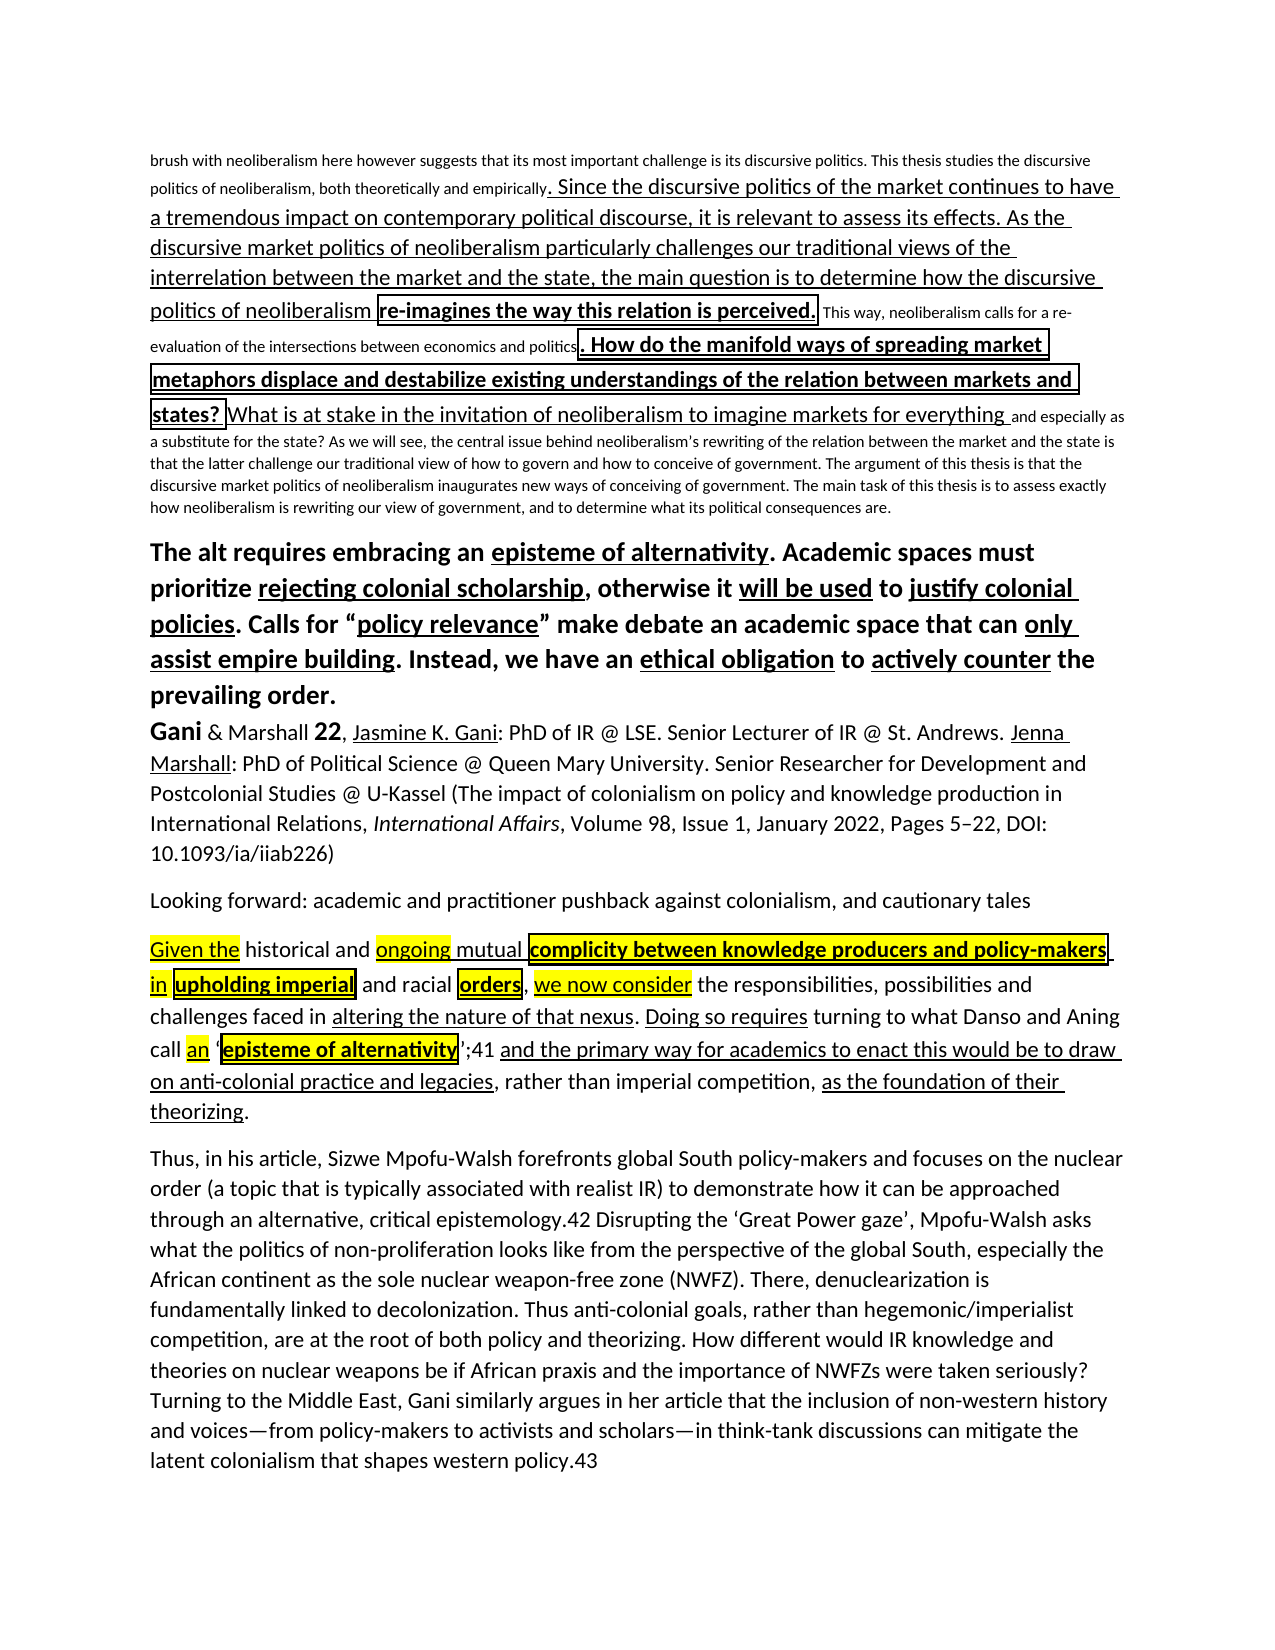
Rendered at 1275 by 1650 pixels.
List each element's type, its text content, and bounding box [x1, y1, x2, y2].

subtitle The alt requires embracing an episteme of alternativity. Academic spaces must prioritize rejecting colonial scholarship, otherwise it will be used to justify colonial policies. Calls for “policy relevance” make debate an academic space that can only assist empire building. Instead, we have an ethical obligation to actively counter the prevailing order. [150, 536, 1125, 711]
text Looking forward: academic and practitioner pushback against colonialism, and cautionary tales [150, 886, 1125, 914]
text Gani & Marshall 22, Jasmine K. Gani: PhD of IR @ LSE. Senior Lecturer of IR @ St. Andrews. Jenna Marshall: PhD of Political Science @ Queen Mary University. Senior Researcher for Development and Postcolonial Studies @ U-Kassel (The impact of colonialism on policy and knowledge production in International Relations, International Affairs, Volume 98, Issue 1, January 2022, Pages 5–22, DOI: 10.1093/ia/iiab226) [150, 714, 1125, 868]
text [150, 150, 1125, 517]
text Thus, in his article, Sizwe Mpofu-Walsh forefronts global South policy-makers and focuses on the nuclear order (a topic that is typically associated with realist IR) to demonstrate how it can be approached through an alternative, critical epistemology.42 Disrupting the ‘Great Power gaze’, Mpofu-Walsh asks what the politics of non-proliferation looks like from the perspective of the global South, especially the African continent as the sole nuclear weapon-free zone (NWFZ). There, denuclearization is fundamentally linked to decolonization. Thus anti-colonial goals, rather than hegemonic/imperialist competition, are at the root of both policy and theorizing. How different would IR knowledge and theories on nuclear weapons be if African praxis and the importance of NWFZs were taken seriously? Turning to the Middle East, Gani similarly argues in her article that the inclusion of non-western history and voices—from policy-makers to activists and scholars—in think-tank discussions can mitigate the latent colonialism that shapes western policy.43 [150, 1144, 1125, 1474]
text Given the historical and ongoing mutual complicity between knowledge producers and policy-makers in upholding imperial and racial orders, we now consider the responsibilities, possibilities and challenges faced in altering the nature of that nexus. Doing so requires turning to what Danso and Aning call an ‘episteme of alternativity’;41 and the primary way for academics to enact this would be to draw on anti-colonial practice and legacies, rather than imperial competition, as the foundation of their theorizing. [150, 933, 1125, 1126]
